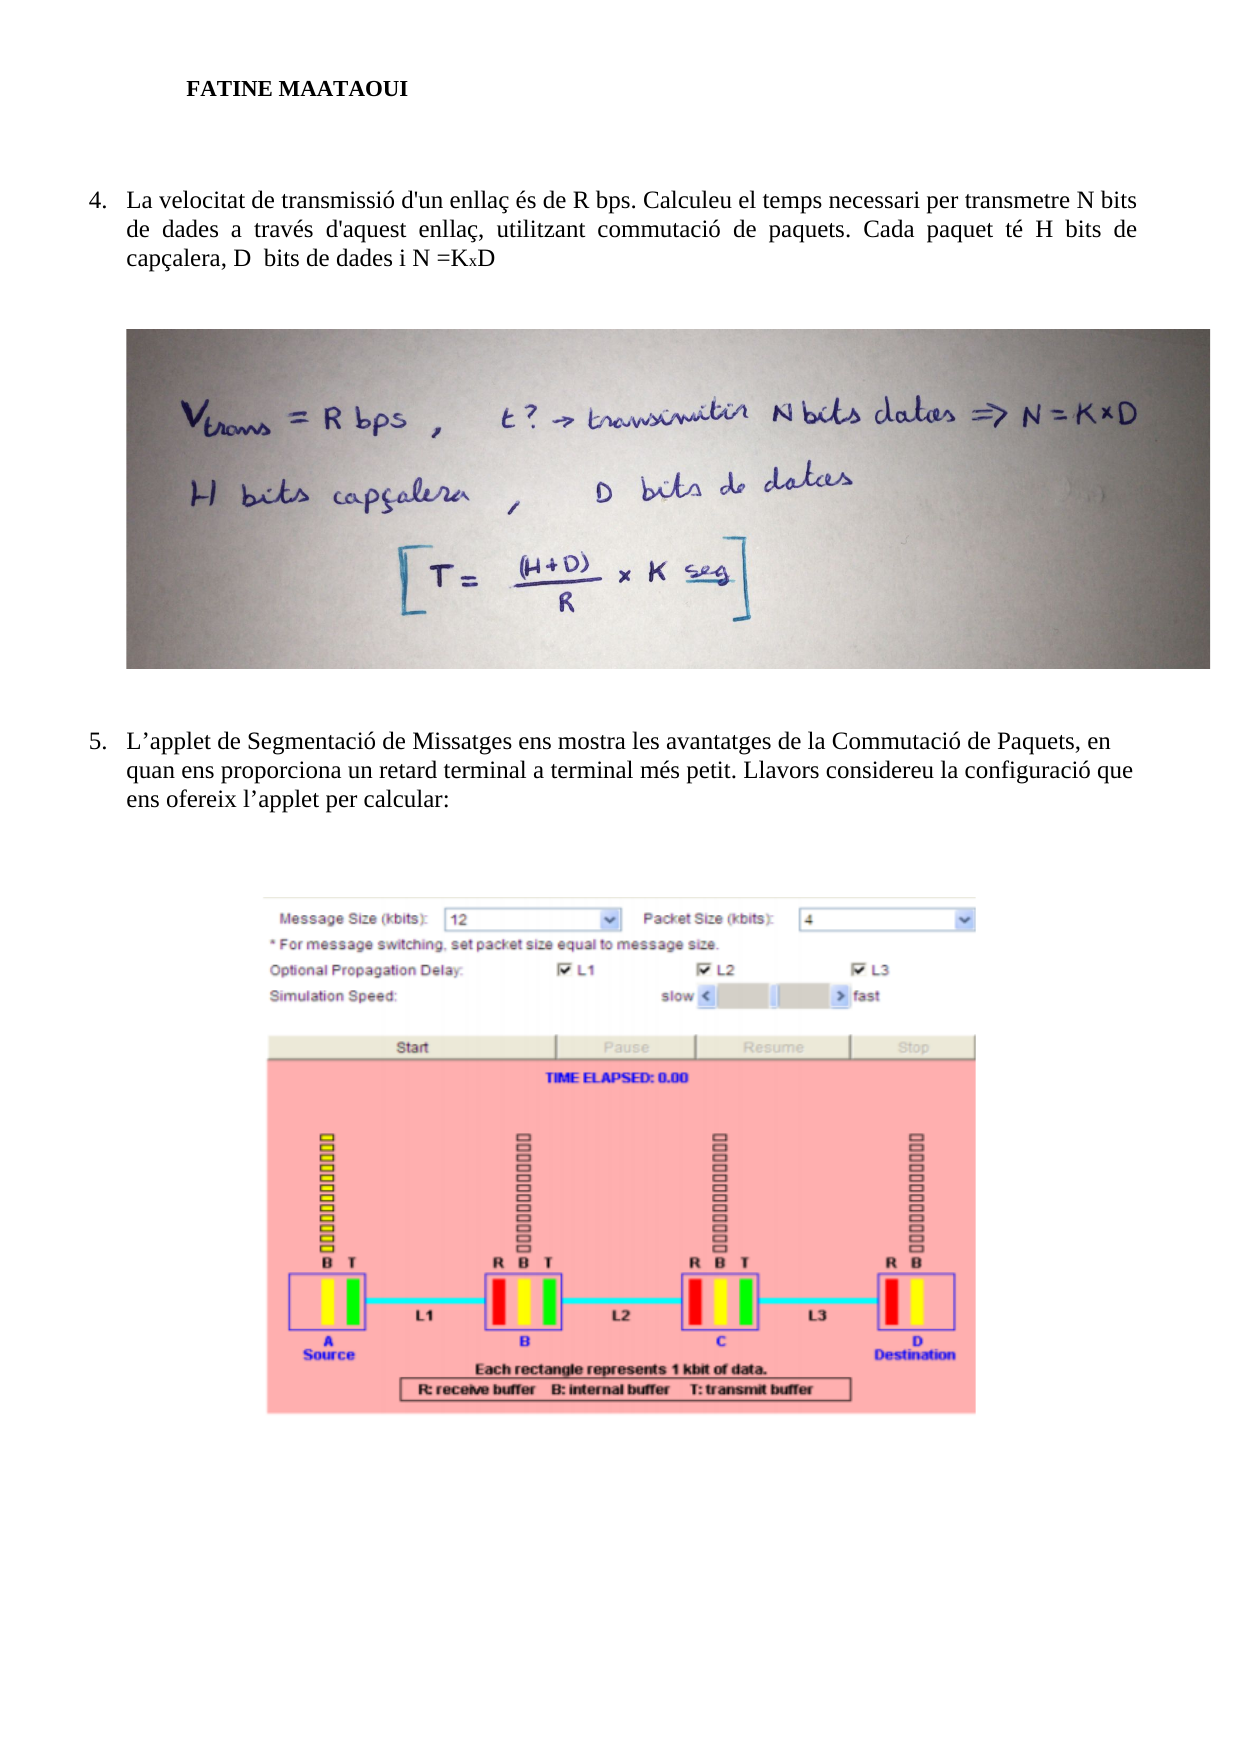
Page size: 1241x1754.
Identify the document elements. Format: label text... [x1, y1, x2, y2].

picture [126, 329, 1211, 669]
list L’applet de Segmentació de Missatges ens mostra les avantatges de la Commutació de Paquets, en quan ens proporciona un retard terminal a terminal més petit. Llavors considereu la configuració que ens ofereix l’applet per calcular: [89, 726, 1161, 813]
list La velocitat de transmissió d'un enllaç és de R bps. Calculeu el temps necessari per transmetre N bits de dades a través d'aquest enllaç, utilitzant commutació de paquets. Cada paquet té H bits de capçalera, D bits de dades i N =KxD [89, 186, 1138, 272]
picture [259, 897, 976, 1417]
